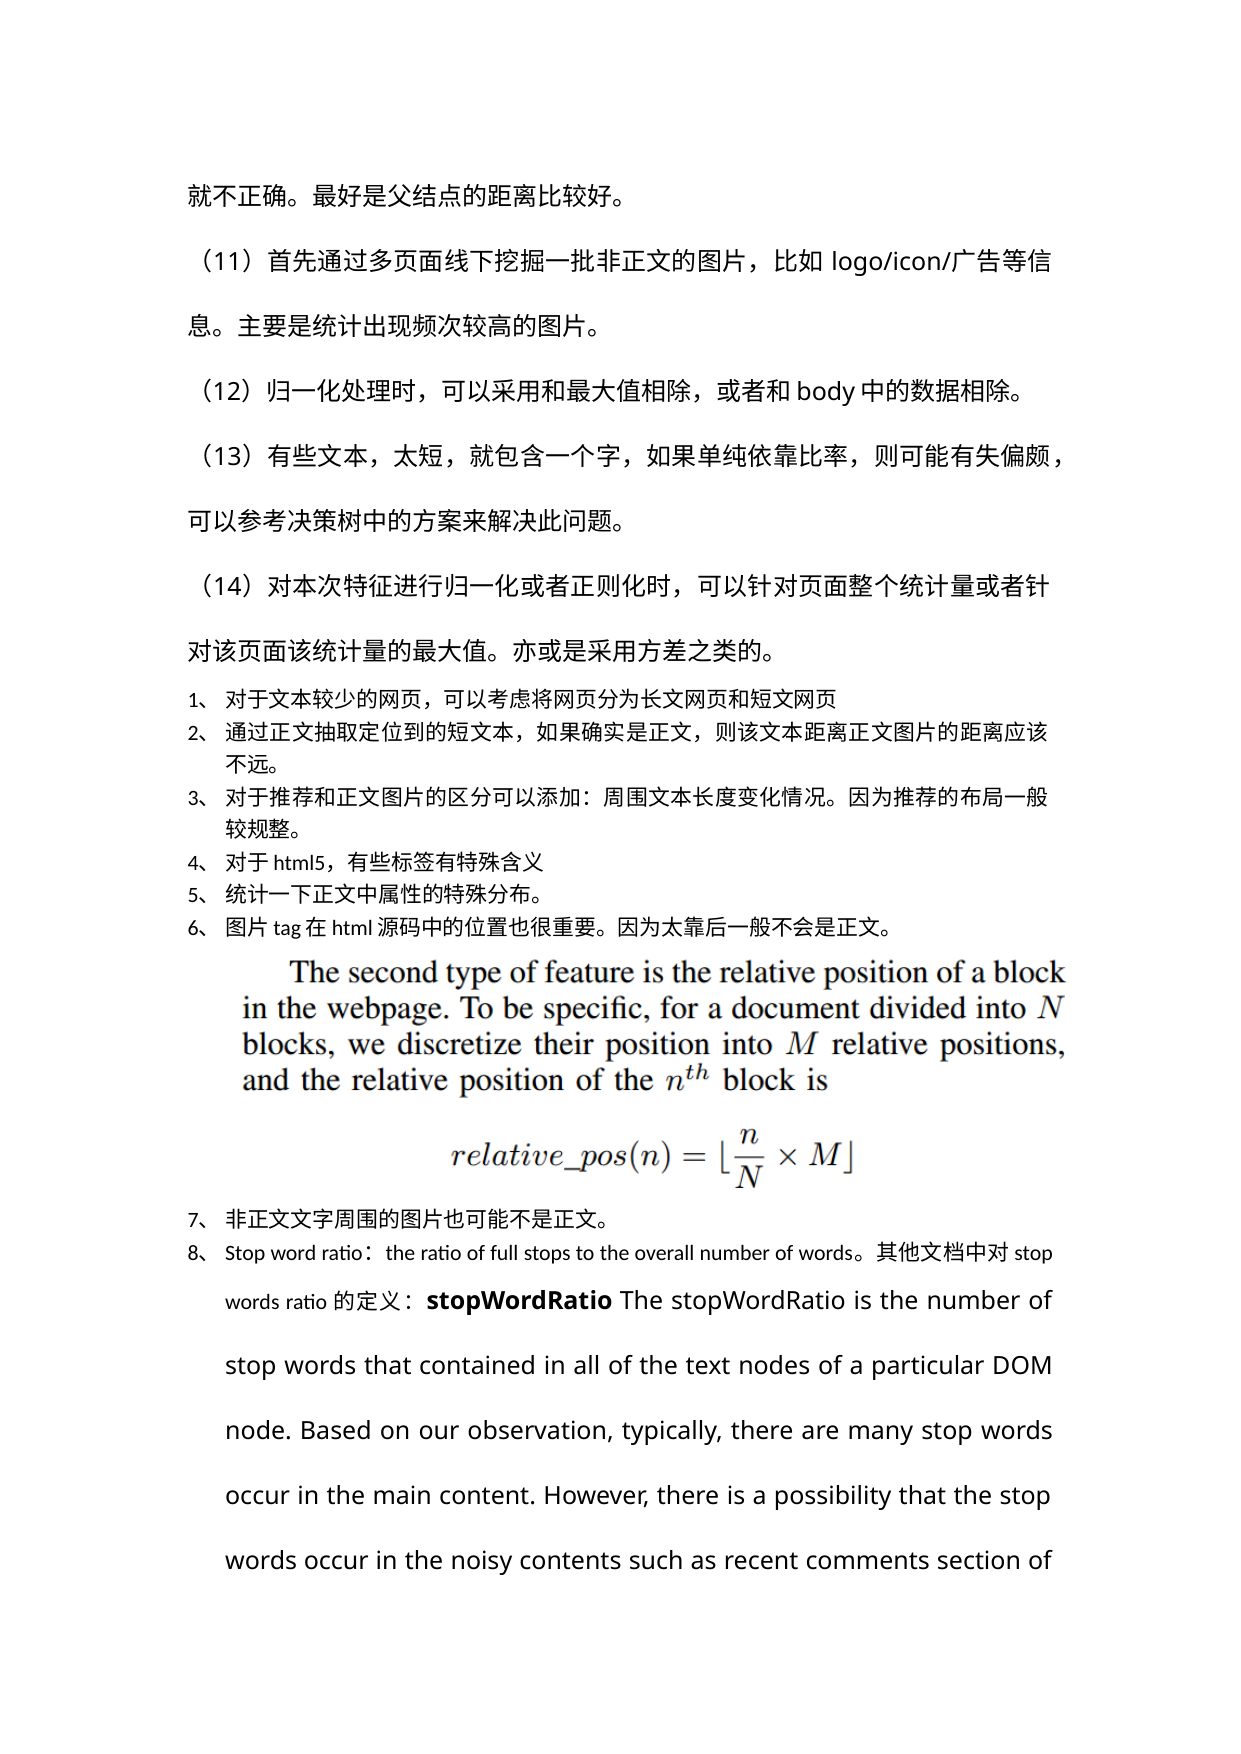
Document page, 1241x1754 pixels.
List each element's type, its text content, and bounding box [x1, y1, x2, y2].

list 统计一下正文中属性的特殊分布。 [187, 877, 1053, 909]
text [187, 162, 1053, 227]
text （14）对本次特征进行归一化或者正则化时，可以针对页面整个统计量或者针对该页面该统计量的最大值。亦或是采用方差之类的。 [187, 552, 1053, 682]
text （13）有些文本，太短，就包含一个字，如果单纯依靠比率，则可能有失偏颇，可以参考决策树中的方案来解决此问题。 [187, 422, 1053, 552]
text （11）首先通过多页面线下挖掘一批非正文的图片，比如logo/icon/广告等信息。主要是统计出现频次较高的图片。 [187, 227, 1053, 357]
list 图片tag在html源码中的位置也很重要。因为太靠后一般不会是正文。 [187, 909, 1053, 942]
list 对于推荐和正文图片的区分可以添加：周围文本长度变化情况。因为推荐的布局一般较规整。 [187, 779, 1053, 844]
list 通过正文抽取定位到的短文本，如果确实是正文，则该文本距离正文图片的距离应该不远。 [187, 714, 1053, 779]
list 对于html5，有些标签有特殊含义 [187, 844, 1053, 877]
list 对于文本较少的网页，可以考虑将网页分为长文网页和短文网页 [187, 682, 1053, 714]
picture [225, 942, 1091, 1200]
list 非正文文字周围的图片也可能不是正文。 [187, 1202, 1053, 1234]
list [187, 1234, 1053, 1592]
text （12）归一化处理时，可以采用和最大值相除，或者和body中的数据相除。 [187, 357, 1053, 422]
